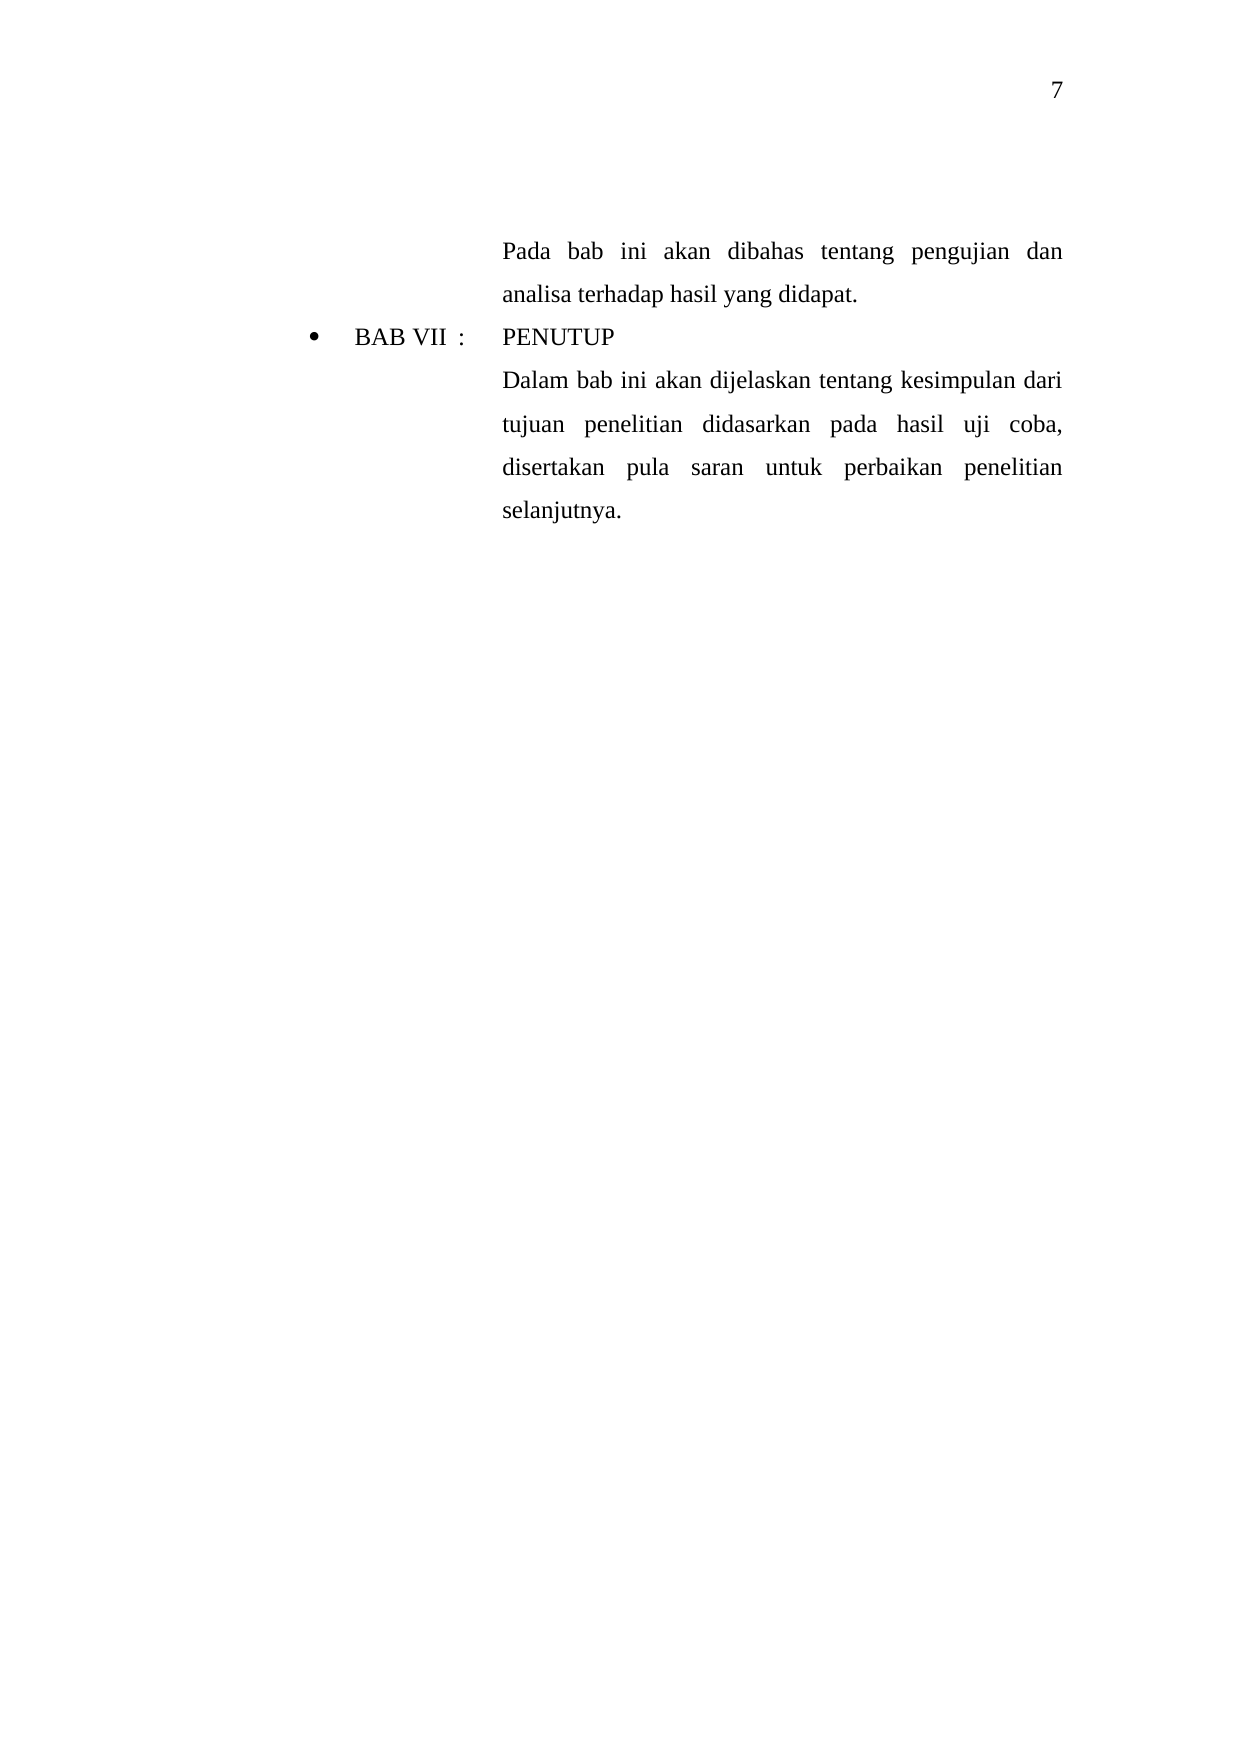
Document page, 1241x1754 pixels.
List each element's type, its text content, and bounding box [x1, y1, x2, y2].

text Dalam bab ini akan dijelaskan tentang kesimpulan dari tujuan penelitian didasarkan pada hasil uji coba, disertakan pula saran untuk perbaikan penelitian selanjutnya. [502, 366, 1063, 524]
list BAB VII : PENUTUP [310, 322, 1063, 351]
text Pada bab ini akan dibahas tentang pengujian dan analisa terhadap hasil yang didapat. [502, 236, 1063, 308]
